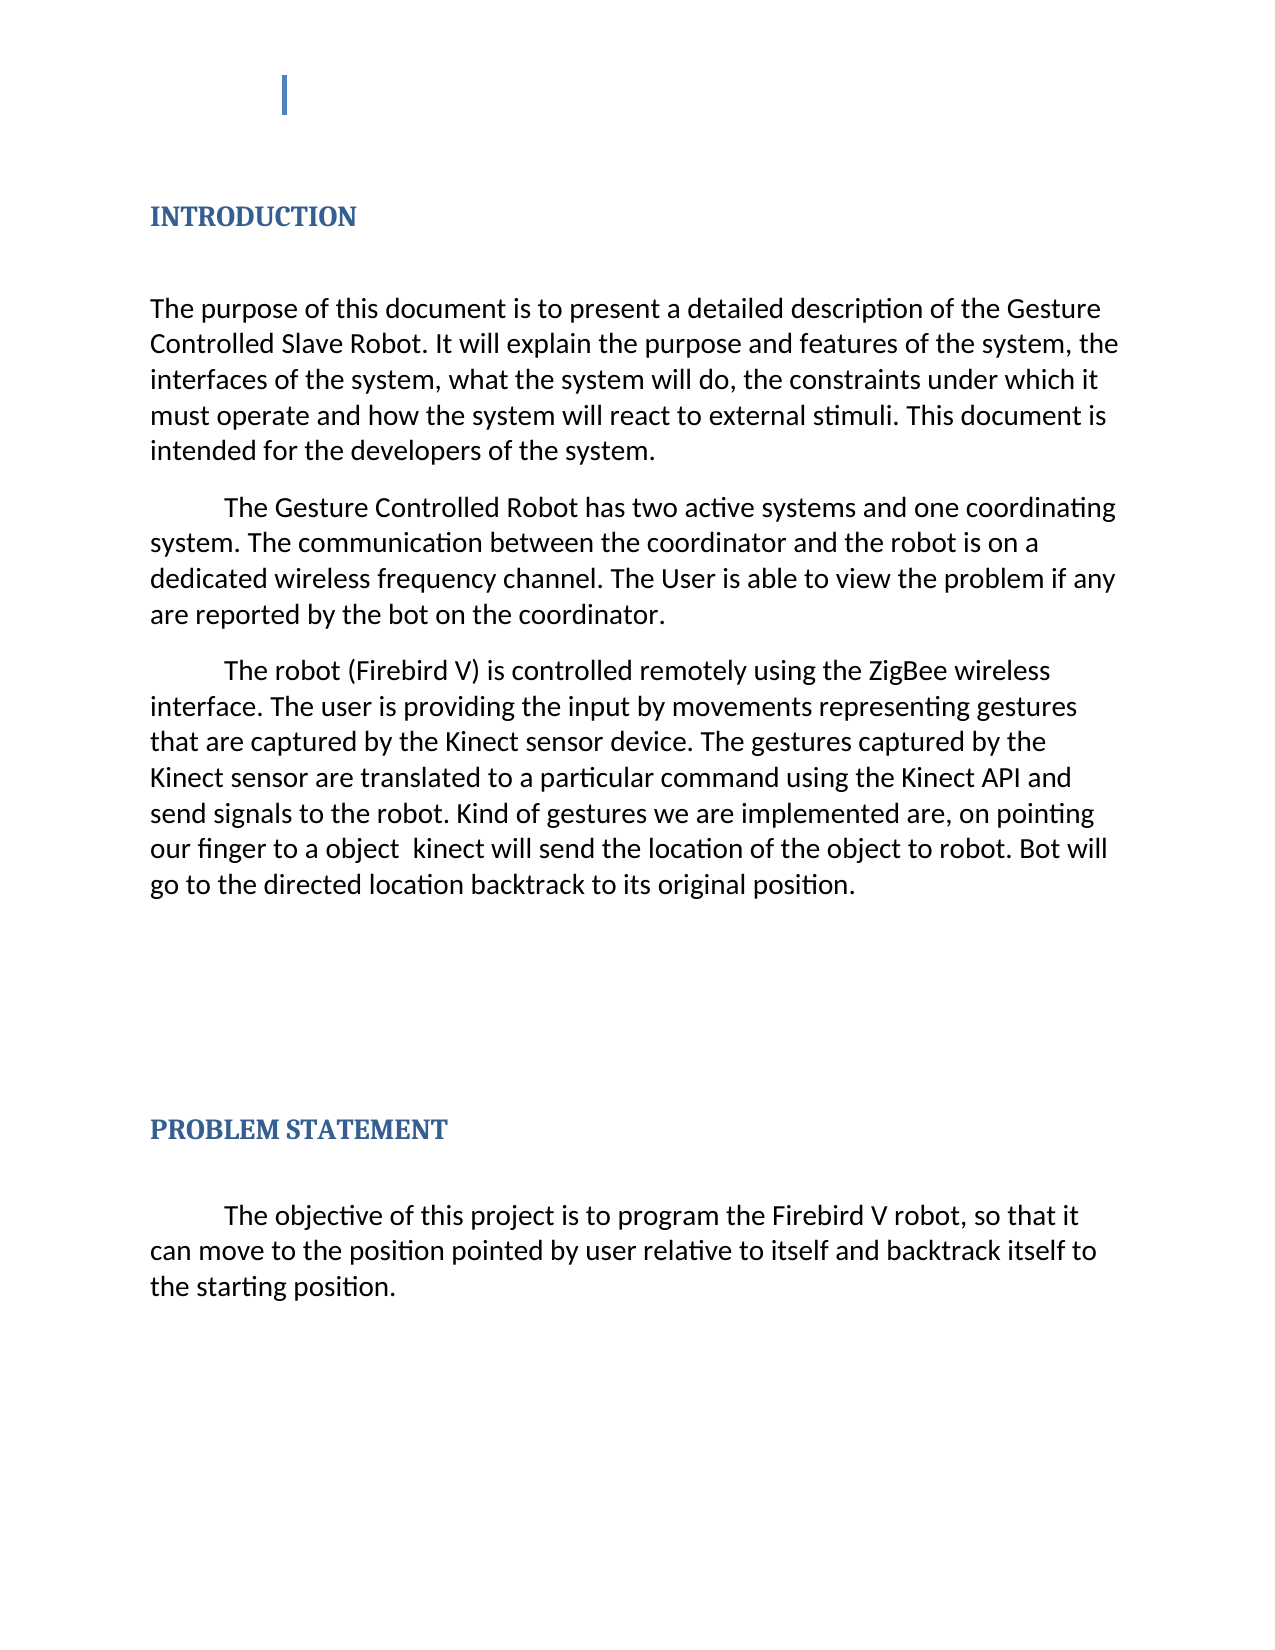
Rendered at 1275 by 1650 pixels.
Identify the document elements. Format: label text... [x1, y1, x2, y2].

subtitle INTRODUCTION [150, 200, 1125, 233]
text The purpose of this document is to present a detailed description of the Gesture Controlled Slave Robot. It will explain the purpose and features of the system, the interfaces of the system, what the system will do, the constraints under which it must operate and how the system will react to external stimuli. This document is intended for the developers of the system. [150, 290, 1125, 468]
text The Gesture Controlled Robot has two active systems and one coordinating system. The communication between the coordinator and the robot is on a dedicated wireless frequency channel. The User is able to view the problem if any are reported by the bot on the coordinator. [150, 489, 1125, 631]
subtitle PROBLEM STATEMENT [150, 1113, 1125, 1147]
text The objective of this project is to program the Firebird V robot, so that it can move to the position pointed by user relative to itself and backtrack itself to the starting position. [150, 1197, 1125, 1303]
text The robot (Firebird V) is controlled remotely using the ZigBee wireless interface. The user is providing the input by movements representing gestures that are captured by the Kinect sensor device. The gestures captured by the Kinect sensor are translated to a particular command using the Kinect API and send signals to the robot. Kind of gestures we are implemented are, on pointing our finger to a object kinect will send the location of the object to robot. Bot will go to the directed location backtrack to its original position. [150, 652, 1125, 902]
